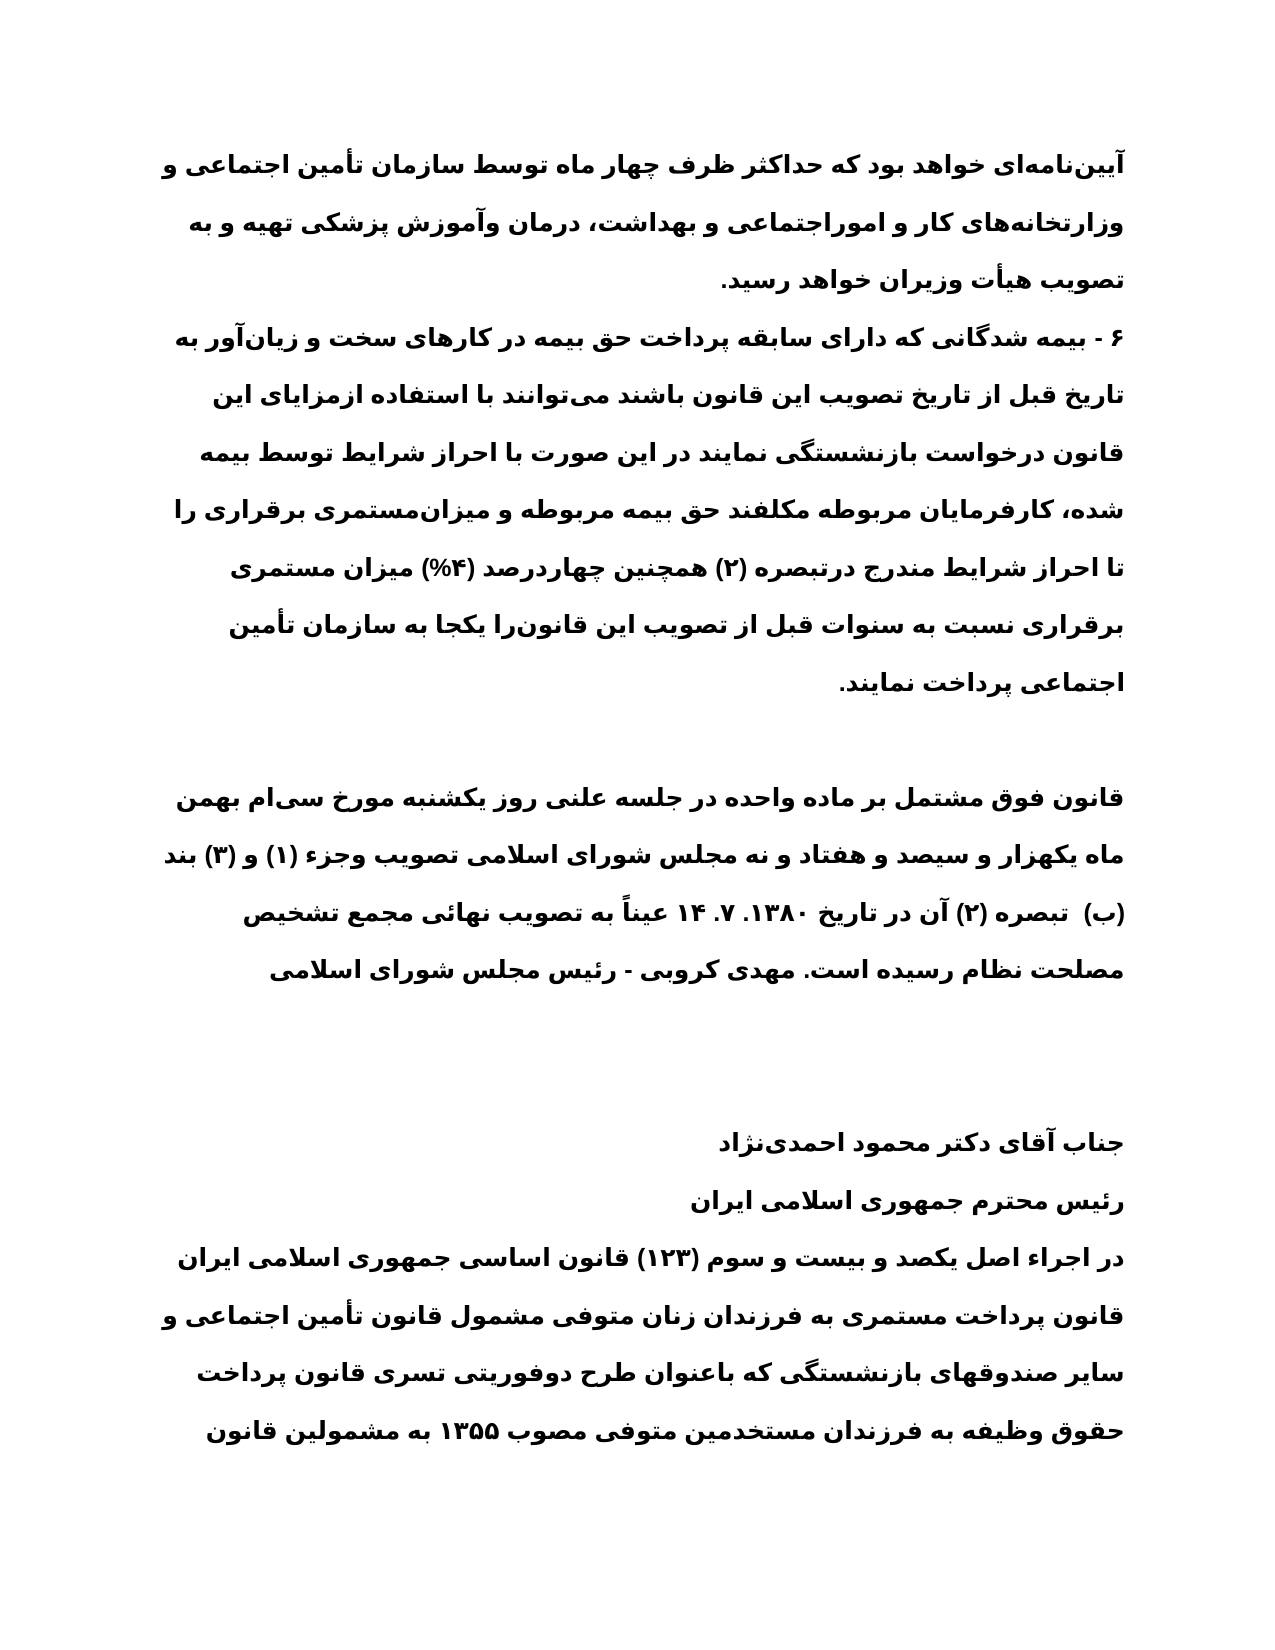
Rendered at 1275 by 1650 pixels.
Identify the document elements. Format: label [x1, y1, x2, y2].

text [150, 1128, 1125, 1444]
text [150, 150, 1125, 984]
